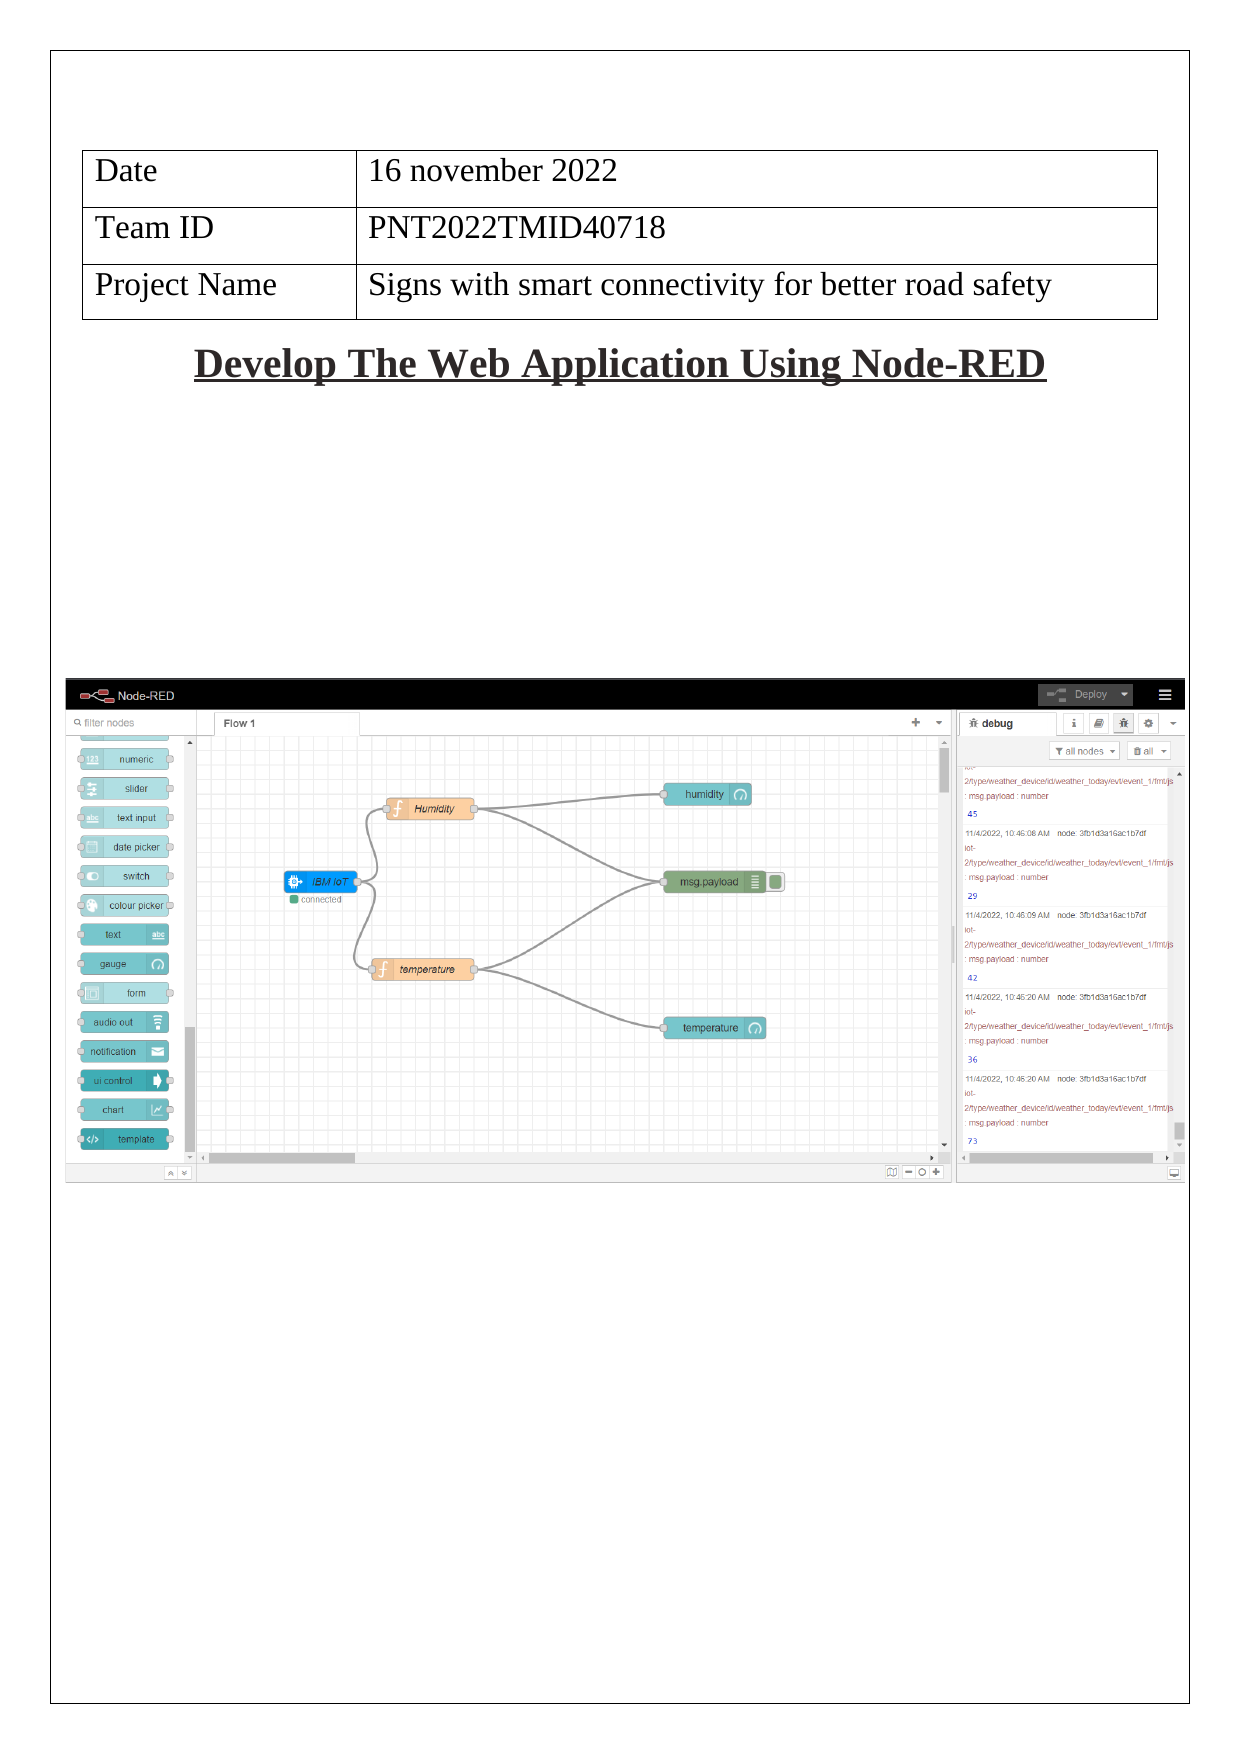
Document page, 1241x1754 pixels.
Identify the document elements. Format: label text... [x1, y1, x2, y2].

table_cell Signs with smart connectivity for better road safety [357, 265, 1157, 319]
table_header Date [83, 151, 356, 207]
table_header 16 november 2022 [357, 151, 1157, 207]
picture [65, 678, 1185, 1183]
table_cell PNT2022TMID40718 [357, 208, 1157, 264]
table_cell Project Name [83, 265, 356, 319]
text Develop The Web Application Using Node-RED [150, 338, 1090, 386]
table_cell Team ID [83, 208, 356, 264]
